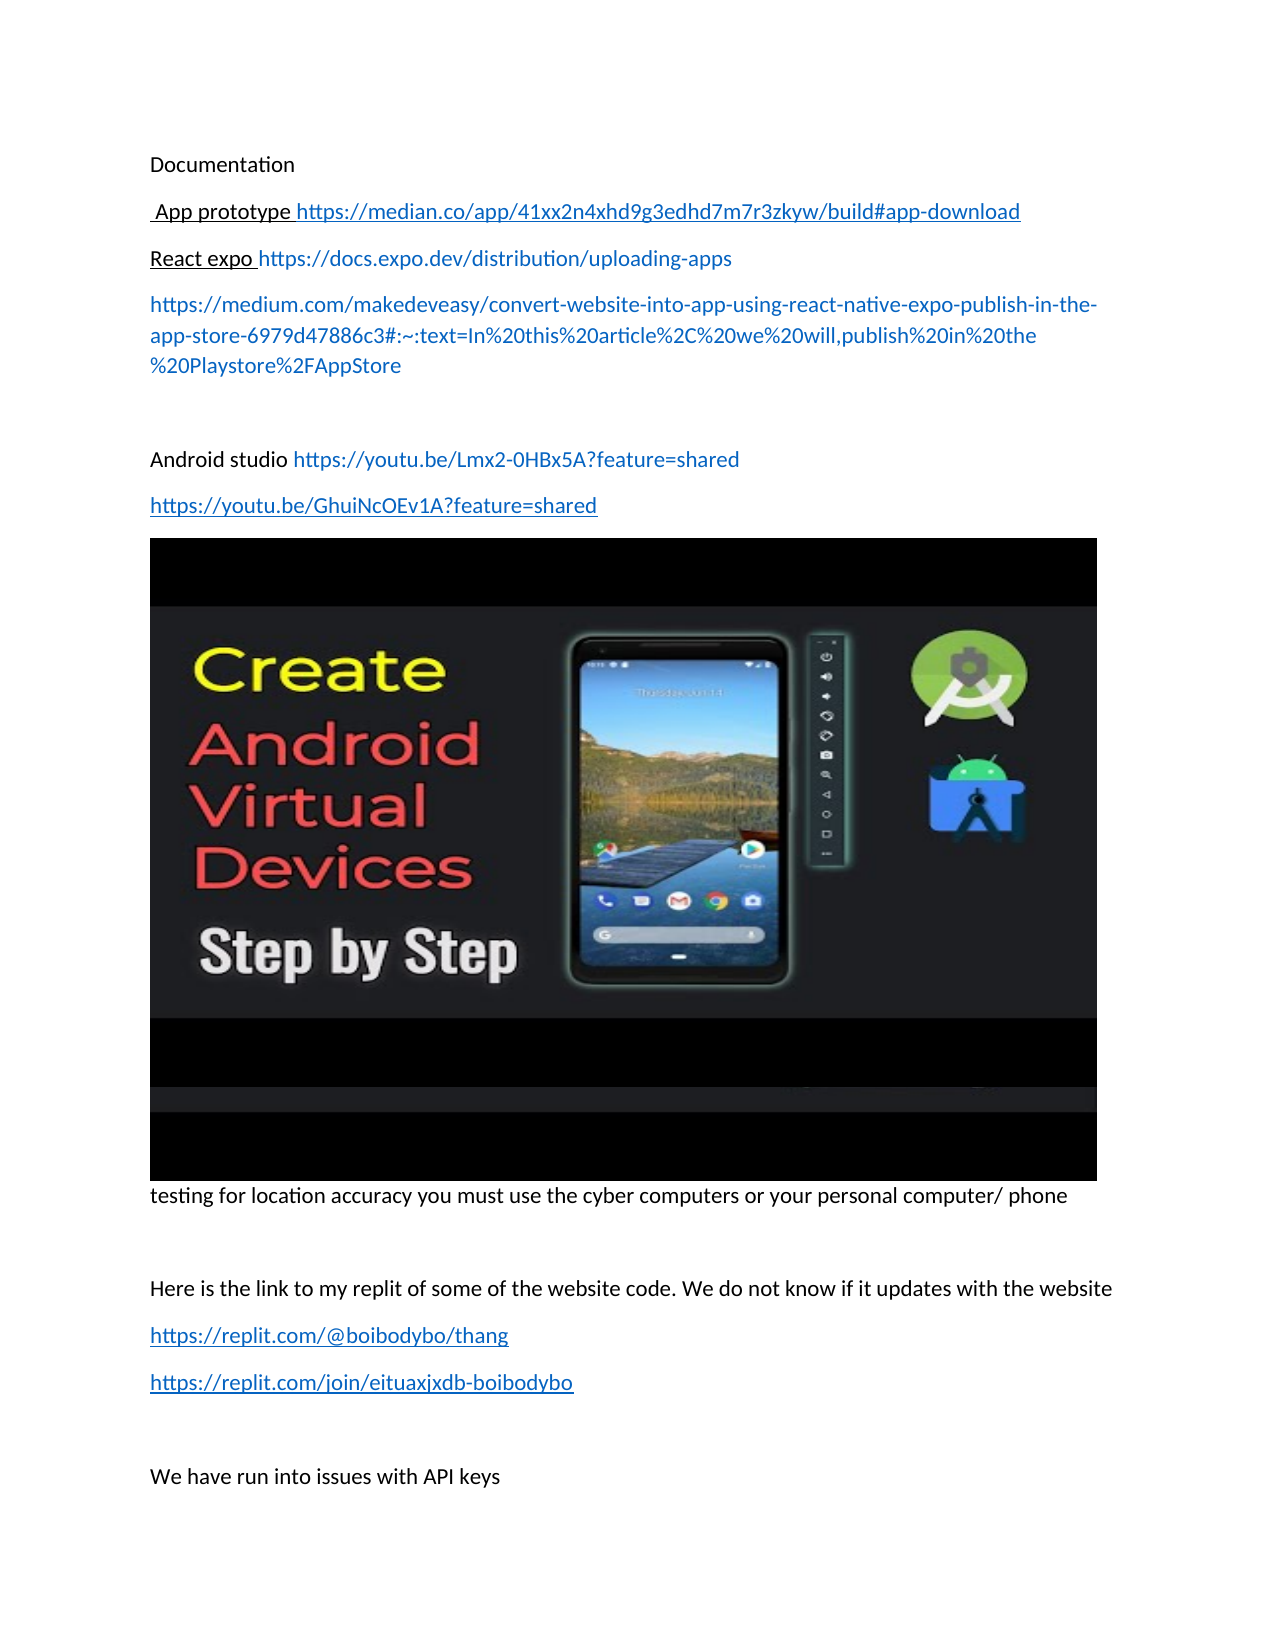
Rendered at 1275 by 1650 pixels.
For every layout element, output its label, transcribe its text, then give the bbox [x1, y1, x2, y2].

text Location data is strange on the school computers due to the blocks the district has in place, if you are testing for location accuracy you must use the cyber computers or your personal computer/ phone [150, 679, 1125, 1209]
text Here is the link to my replit of some of the website code. We do not know if it updates with the website [150, 1274, 1125, 1302]
text Documentation [150, 150, 1125, 178]
text Android studio https://youtu.be/Lmx2-0HBx5A?feature=shared [150, 445, 1125, 473]
text We have run into issues with API keys [150, 1462, 1125, 1490]
text https://replit.com/join/eituaxjxdb-boibodybo [150, 1368, 1125, 1396]
text https://replit.com/@boibodybo/thang [150, 1321, 1125, 1349]
text https://youtu.be/GhuiNcOEv1A?feature=shared [150, 492, 1125, 520]
text React expo https://docs.expo.dev/distribution/uploading-apps [150, 244, 1125, 272]
text App prototype https://median.co/app/41xx2n4xhd9g3edhd7m7r3zkyw/build#app-download [150, 197, 1125, 225]
text https://medium.com/makedeveasy/convert-website-into-app-using-react-native-expo-publish-in-the-app-store-6979d47886c3#:~:text=In%20this%20article%2C%20we%20will,publish%20in%20the%20Playstore%2FAppStore [150, 291, 1125, 379]
